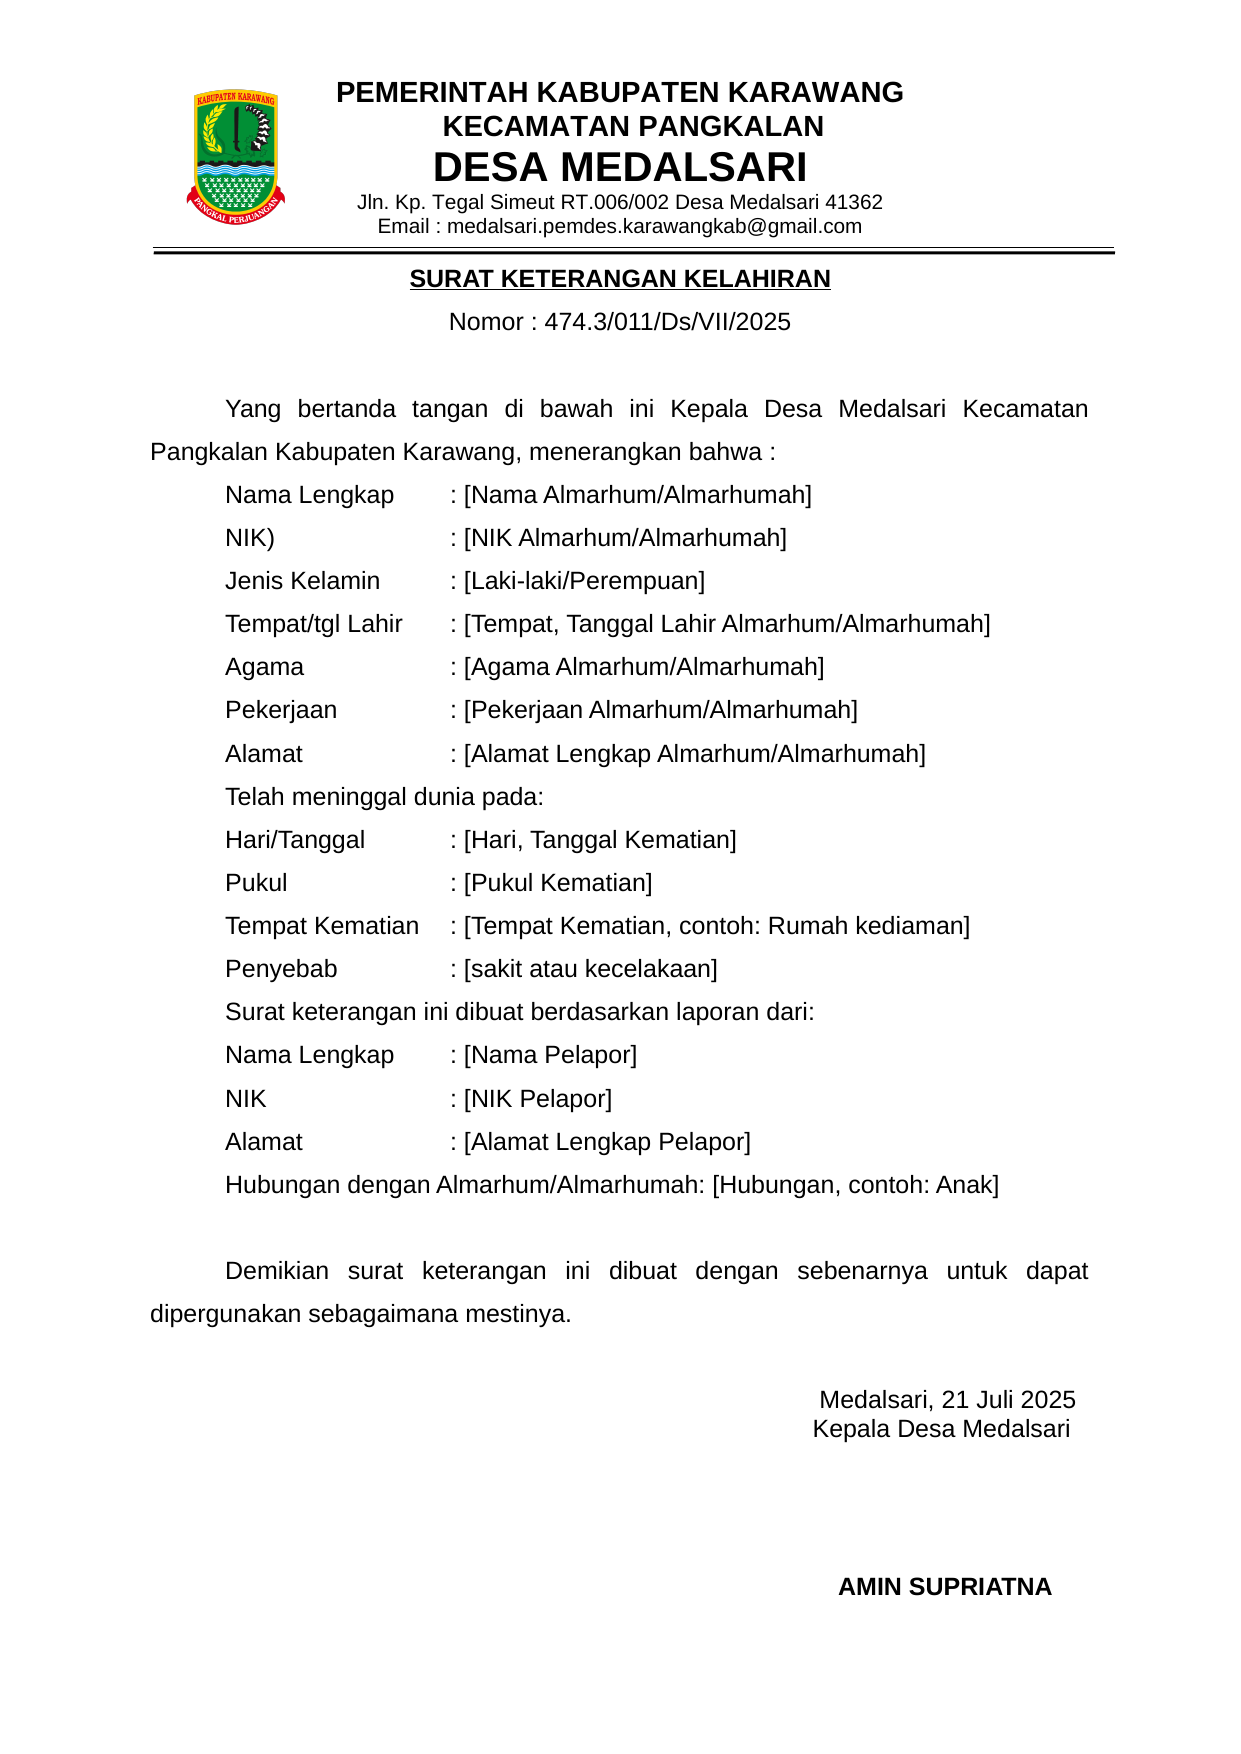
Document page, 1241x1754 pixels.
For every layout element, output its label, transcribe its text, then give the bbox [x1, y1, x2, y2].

text Penyebab : [sakit atau kecelakaan] [150, 954, 1090, 983]
text Hubungan dengan Almarhum/Almarhumah: [Hubungan, contoh: Anak] [150, 1170, 1090, 1199]
text Hari/Tanggal : [Hari, Tanggal Kematian] [150, 825, 1090, 854]
text Tempat Kematian : [Tempat Kematian, contoh: Rumah kediaman] [150, 911, 1090, 940]
text Pukul : [Pukul Kematian] [150, 868, 1090, 897]
text NIK : [NIK Pelapor] [150, 1084, 1090, 1112]
text AMIN SUPRIATNA [150, 1572, 1090, 1600]
text Telah meninggal dunia pada: [150, 782, 1090, 811]
text SURAT KETERANGAN KELAHIRAN [150, 264, 1090, 293]
text Surat keterangan ini dibuat berdasarkan laporan dari: [150, 997, 1090, 1026]
text Medalsari, 21 Juli 2025 [750, 1386, 1090, 1414]
text Nama Lengkap : [Nama Pelapor] [150, 1041, 1090, 1069]
text Pekerjaan : [Pekerjaan Almarhum/Almarhumah] [150, 696, 1090, 724]
text Tempat/tgl Lahir : [Tempat, Tanggal Lahir Almarhum/Almarhumah] [150, 609, 1090, 638]
text Alamat : [Alamat Lengkap Pelapor] [150, 1127, 1090, 1156]
text NIK) : [NIK Almarhum/Almarhumah] [150, 523, 1090, 552]
text Kepala Desa Medalsari [750, 1414, 1090, 1443]
text Yang bertanda tangan di bawah ini Kepala Desa Medalsari Kecamatan Pangkalan Kabupaten Karawang, menerangkan bahwa : [150, 394, 1090, 466]
text Agama : [Agama Almarhum/Almarhumah] [150, 652, 1090, 681]
text Demikian surat keterangan ini dibuat dengan sebenarnya untuk dapat dipergunakan sebagaimana mestinya. [150, 1256, 1090, 1328]
text Jenis Kelamin : [Laki-laki/Perempuan] [150, 566, 1090, 595]
text Alamat : [Alamat Lengkap Almarhum/Almarhumah] [150, 739, 1090, 767]
text Nomor : 474.3/011/Ds/VII/2025 [150, 307, 1090, 336]
text Nama Lengkap : [Nama Almarhum/Almarhumah] [150, 480, 1090, 509]
picture [182, 86, 288, 229]
